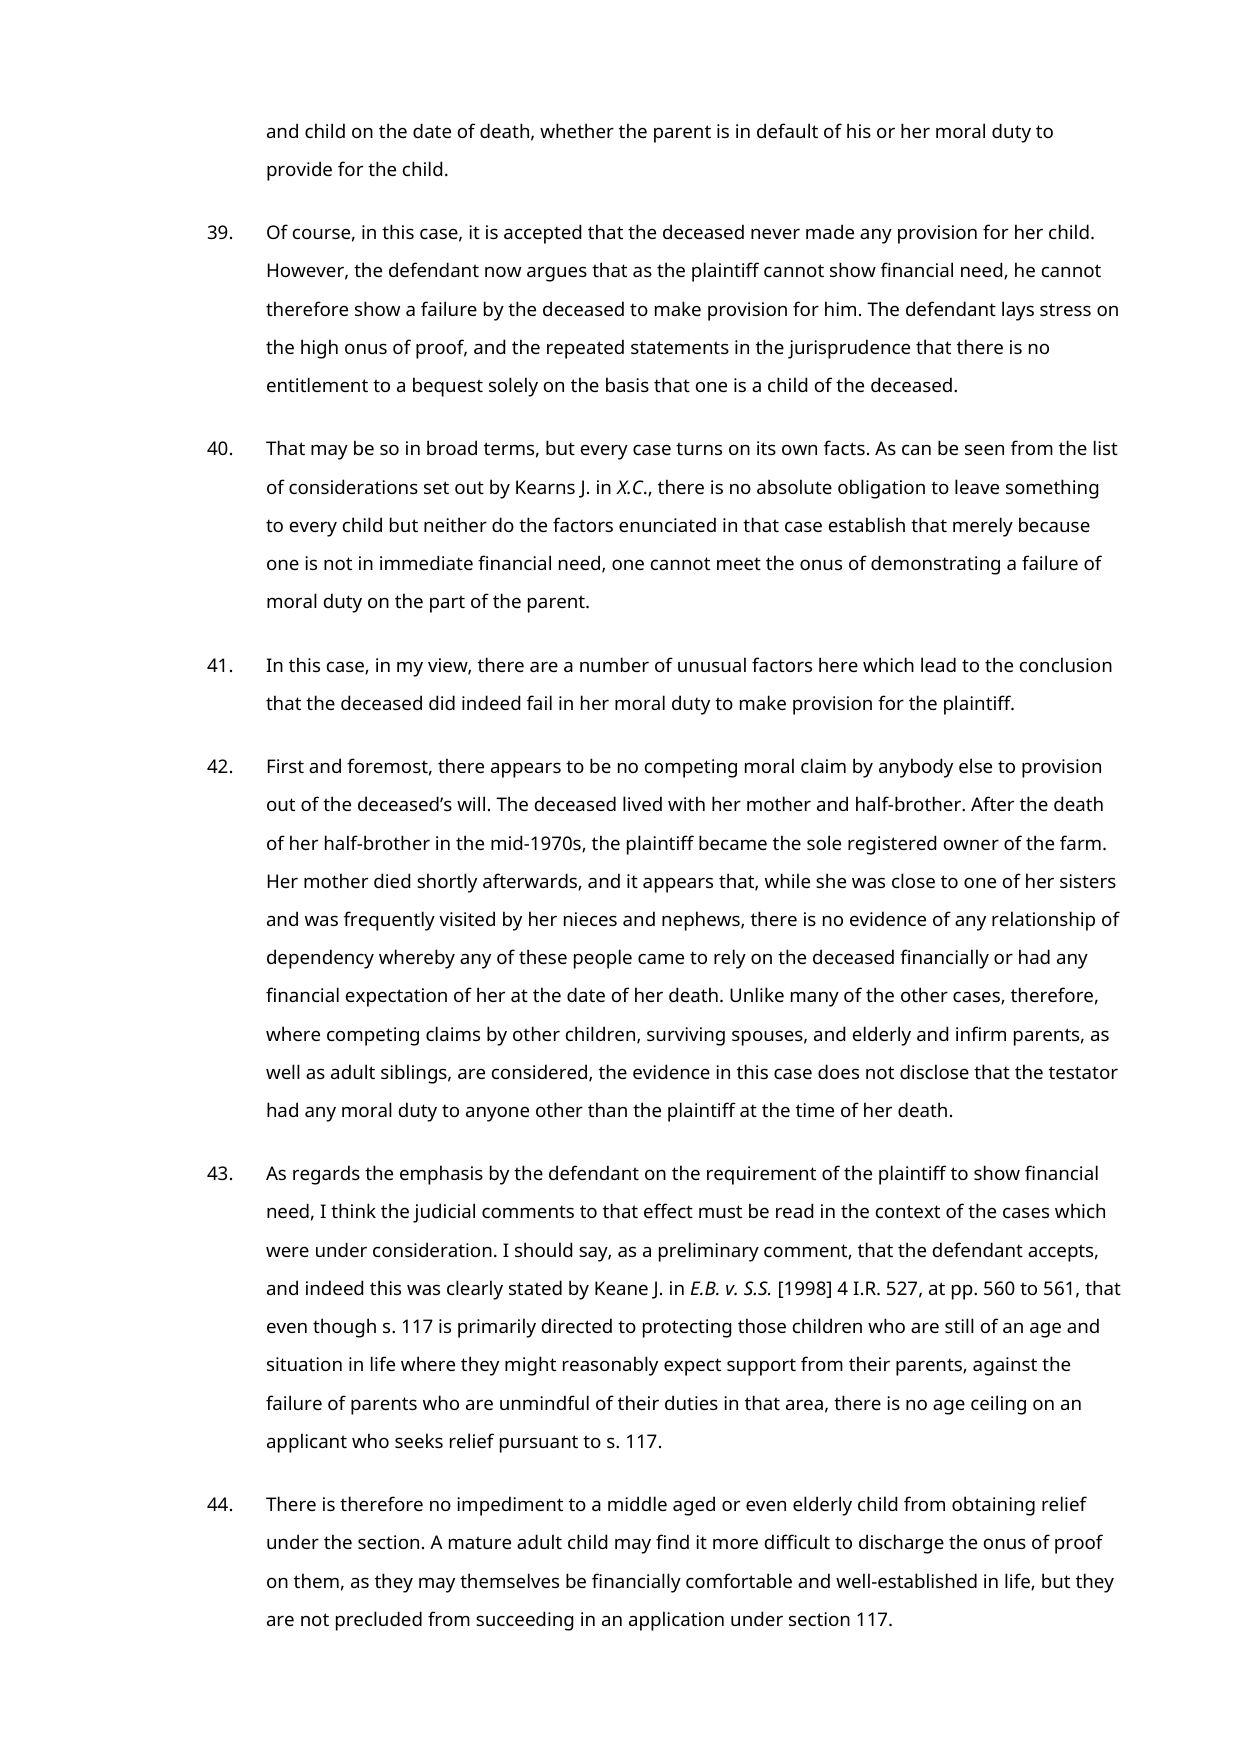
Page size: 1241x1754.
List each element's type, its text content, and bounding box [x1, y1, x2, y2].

text 41. In this case, in my view, there are a number of unusual factors here which lead to the conclusion that the deceased did indeed fail in her moral duty to make provision for the plaintiff. [207, 652, 1122, 716]
text 39. Of course, in this case, it is accepted that the deceased never made any provision for her child. However, the defendant now argues that as the plaintiff cannot show financial need, he cannot therefore show a failure by the deceased to make provision for him. The defendant lays stress on the high onus of proof, and the repeated statements in the jurisprudence that there is no entitlement to a bequest solely on the basis that one is a child of the deceased. [207, 219, 1122, 398]
text 43. As regards the emphasis by the defendant on the requirement of the plaintiff to show financial need, I think the judicial comments to that effect must be read in the context of the cases which were under consideration. I should say, as a preliminary comment, that the defendant accepts, and indeed this was clearly stated by Keane J. in E.B. v. S.S. [1998] 4 I.R. 527, at pp. 560 to 561, that even though s. 117 is primarily directed to protecting those children who are still of an age and situation in life where they might reasonably expect support from their parents, against the failure of parents who are unmindful of their duties in that area, there is no age ceiling on an applicant who seeks relief pursuant to s. 117. [207, 1161, 1122, 1454]
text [207, 118, 1122, 182]
text 40. That may be so in broad terms, but every case turns on its own facts. As can be seen from the list of considerations set out by Kearns J. in X.C., there is no absolute obligation to leave something to every child but neither do the factors enunciated in that case establish that merely because one is not in immediate financial need, one cannot meet the onus of demonstrating a failure of moral duty on the part of the parent. [207, 436, 1122, 614]
text 42. First and foremost, there appears to be no competing moral claim by anybody else to provision out of the deceased’s will. The deceased lived with her mother and half-brother. After the death of her half-brother in the mid-1970s, the plaintiff became the sole registered owner of the farm. Her mother died shortly afterwards, and it appears that, while she was close to one of her sisters and was frequently visited by her nieces and nephews, there is no evidence of any relationship of dependency whereby any of these people came to rely on the deceased financially or had any financial expectation of her at the date of her death. Unlike many of the other cases, therefore, where competing claims by other children, surviving spouses, and elderly and infirm parents, as well as adult siblings, are considered, the evidence in this case does not disclose that the testator had any moral duty to anyone other than the plaintiff at the time of her death. [207, 753, 1122, 1123]
text 44. There is therefore no impediment to a middle aged or even elderly child from obtaining relief under the section. A mature adult child may find it more difficult to discharge the onus of proof on them, as they may themselves be financially comfortable and well-established in life, but they are not precluded from succeeding in an application under section 117. [207, 1491, 1122, 1632]
